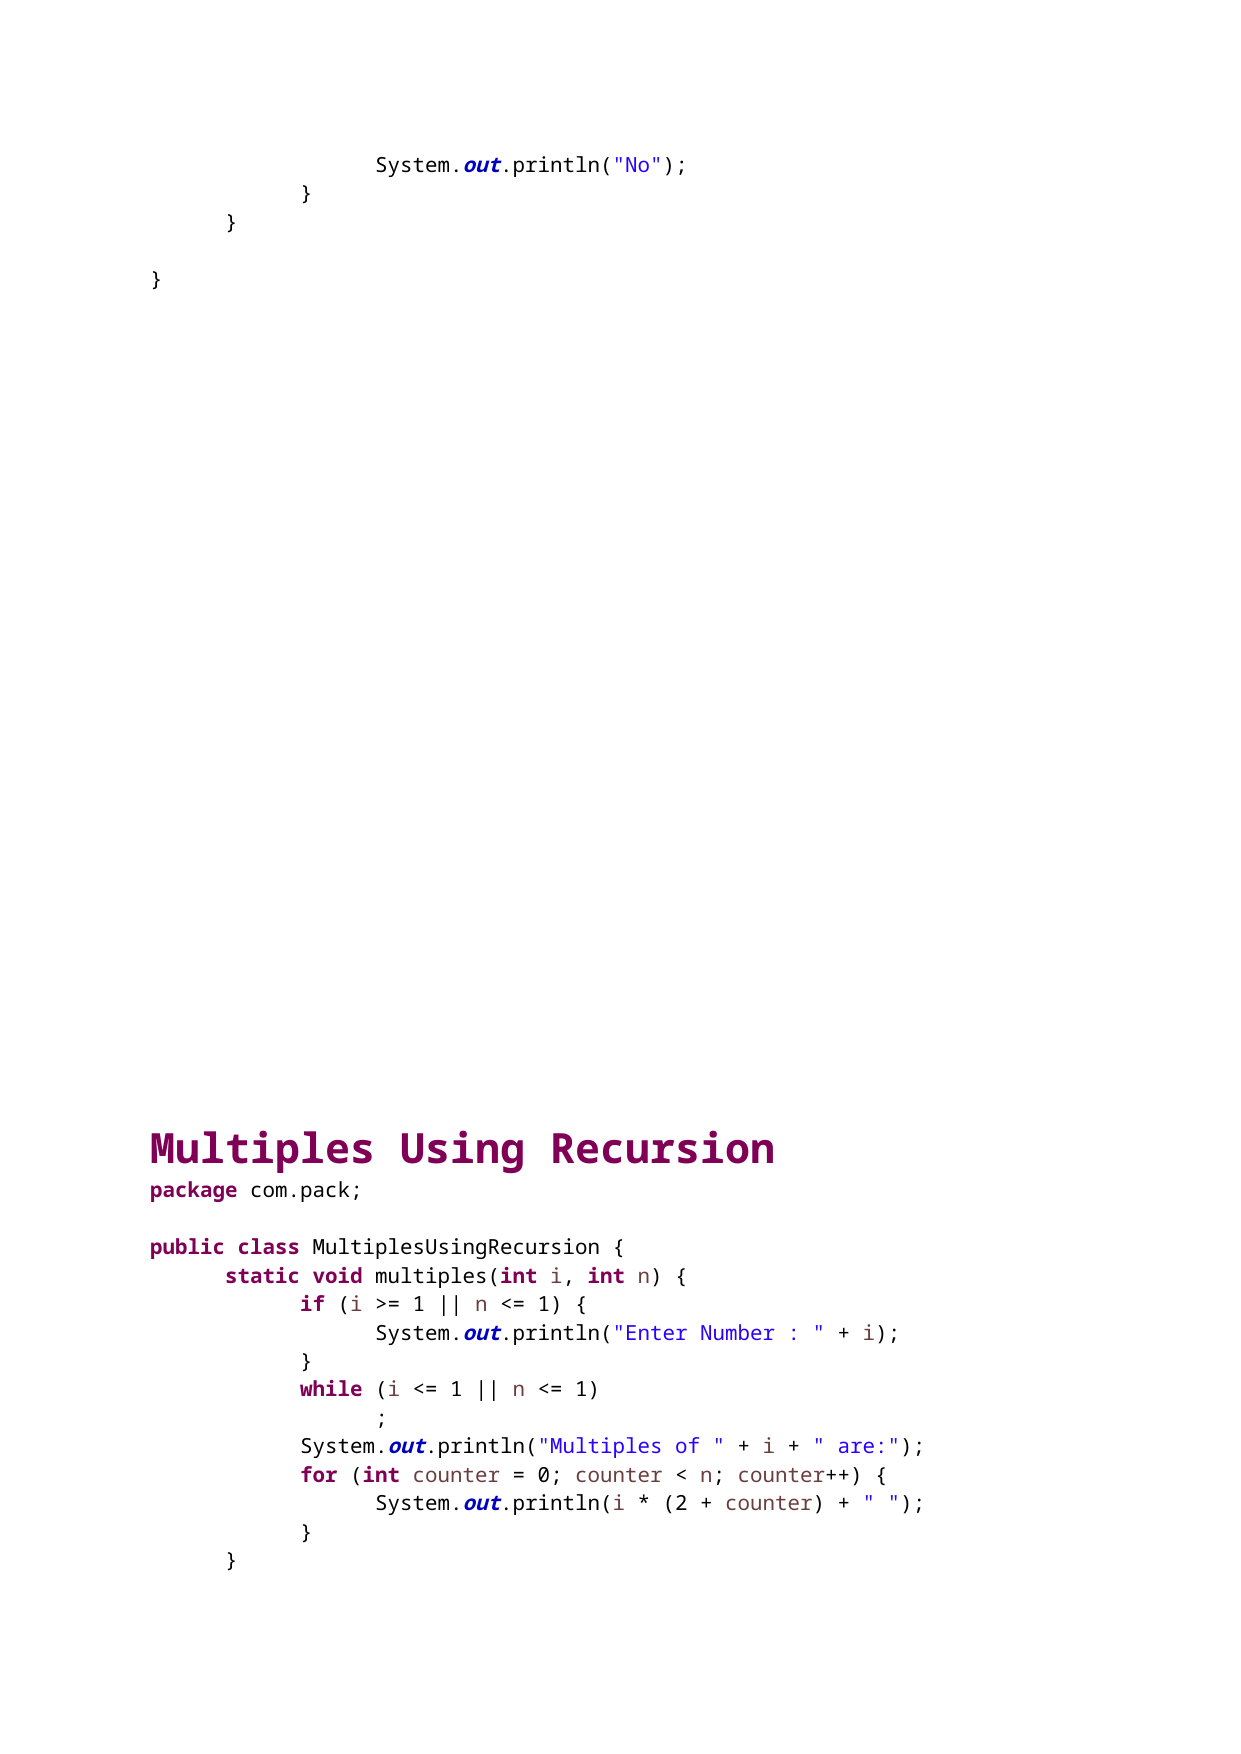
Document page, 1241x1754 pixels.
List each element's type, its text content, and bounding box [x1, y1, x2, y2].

text } [150, 1517, 1090, 1545]
text System.out.println("No"); [150, 150, 1090, 178]
text public class MultiplesUsingRecursion { [150, 1232, 1090, 1261]
text System.out.println("Multiples of " + i + " are:"); [150, 1431, 1090, 1460]
text } [150, 1545, 1090, 1574]
text Multiples Using Recursion [150, 1119, 1090, 1176]
text if (i >= 1 || n <= 1) { [150, 1289, 1090, 1318]
text } [150, 178, 1090, 207]
text } [150, 1346, 1090, 1374]
text for (int counter = 0; counter < n; counter++) { [150, 1460, 1090, 1488]
text System.out.println("Enter Number : " + i); [150, 1318, 1090, 1346]
text } [150, 264, 1090, 292]
text package com.pack; [150, 1176, 1090, 1204]
text static void multiples(int i, int n) { [150, 1261, 1090, 1289]
text } [150, 207, 1090, 235]
text ; [150, 1403, 1090, 1431]
text while (i <= 1 || n <= 1) [150, 1374, 1090, 1403]
text System.out.println(i * (2 + counter) + " "); [150, 1488, 1090, 1517]
